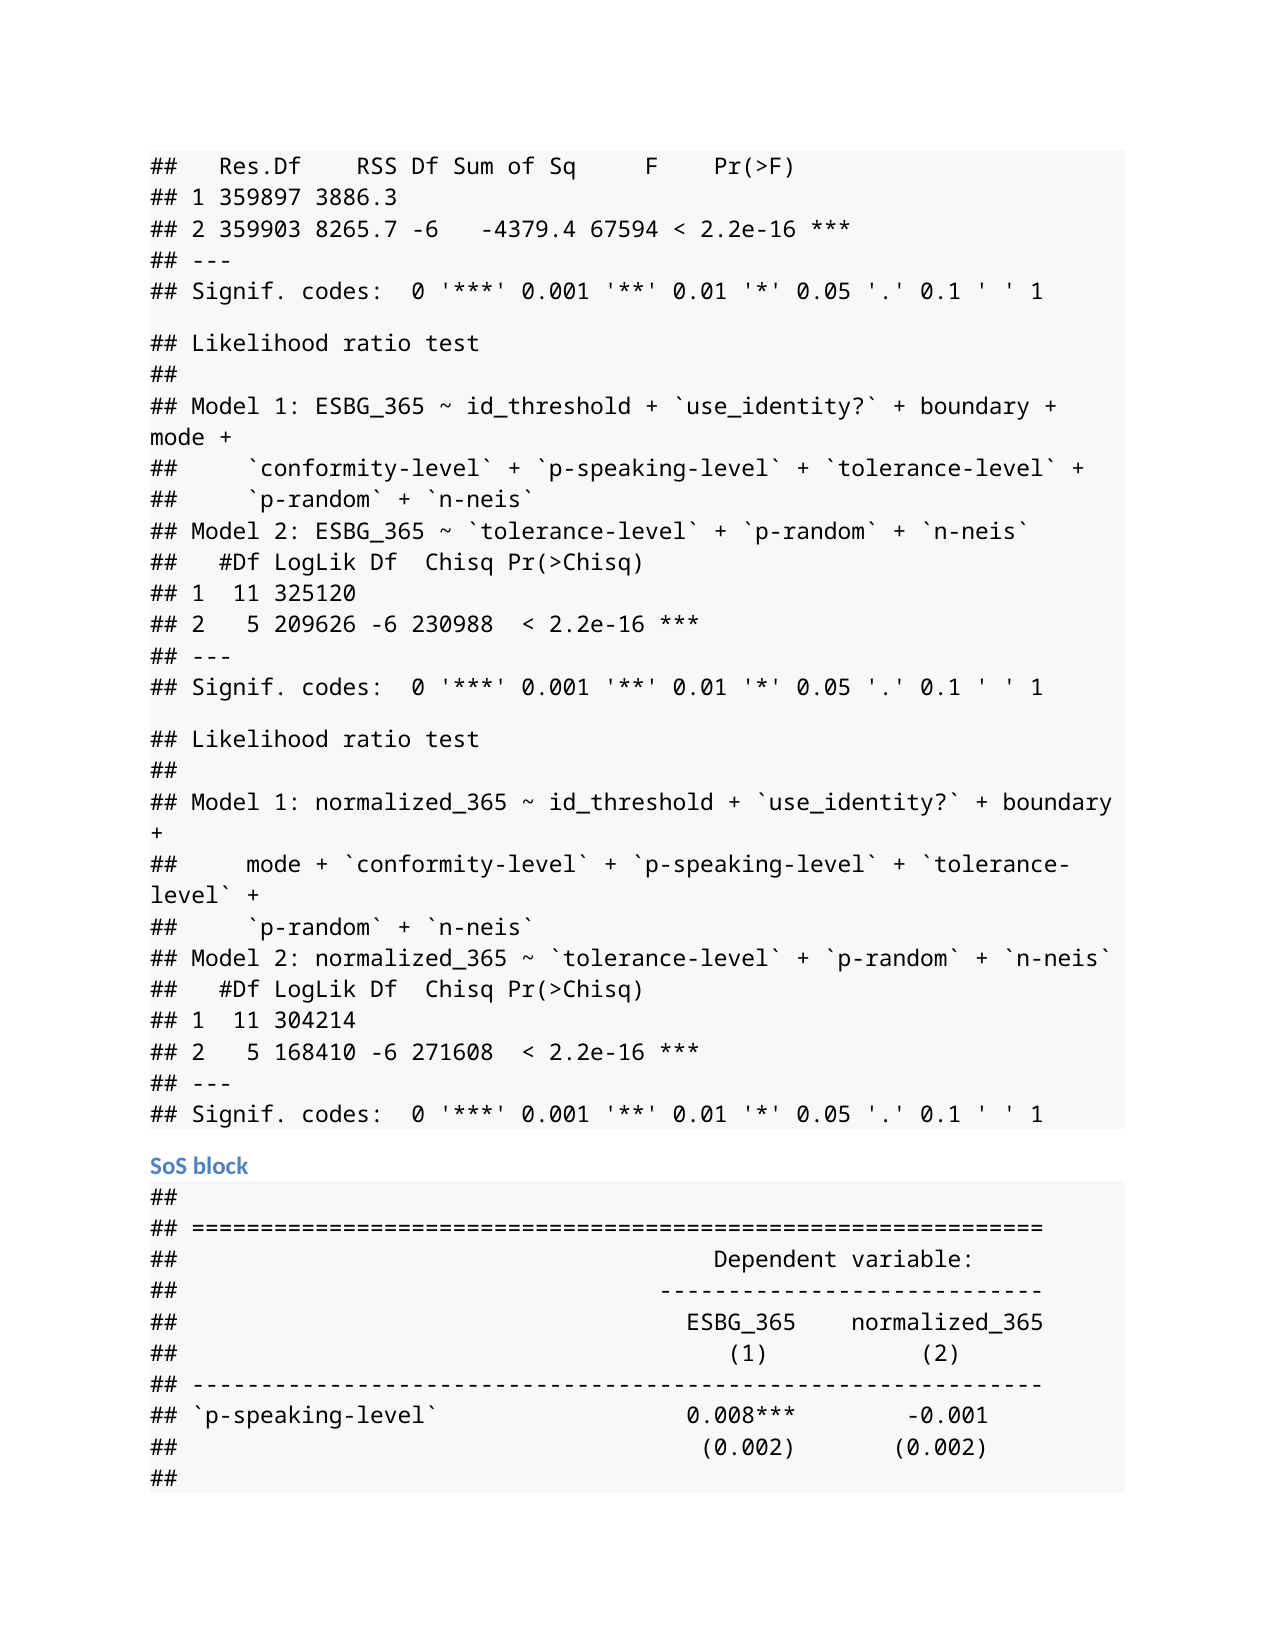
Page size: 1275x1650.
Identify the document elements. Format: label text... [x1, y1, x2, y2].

subtitle SoS block [150, 1150, 1125, 1181]
text ## Likelihood ratio test ## ## Model 1: ESBG_365 ~ id_threshold + `use_identity?` + boundary + mode + ## `conformity-level` + `p-speaking-level` + `tolerance-level` + ## `p-random` + `n-neis` ## Model 2: ESBG_365 ~ `tolerance-level` + `p-random` + `n-neis` ## #Df LogLik Df Chisq Pr(>Chisq) ## 1 11 325120 ## 2 5 209626 -6 230988 < 2.2e-16 *** ## --- ## Signif. codes: 0 '***' 0.001 '**' 0.01 '*' 0.05 '.' 0.1 ' ' 1 [150, 327, 1125, 702]
text ## Likelihood ratio test ## ## Model 1: normalized_365 ~ id_threshold + `use_identity?` + boundary + ## mode + `conformity-level` + `p-speaking-level` + `tolerance-level` + ## `p-random` + `n-neis` ## Model 2: normalized_365 ~ `tolerance-level` + `p-random` + `n-neis` ## #Df LogLik Df Chisq Pr(>Chisq) ## 1 11 304214 ## 2 5 168410 -6 271608 < 2.2e-16 *** ## --- ## Signif. codes: 0 '***' 0.001 '**' 0.01 '*' 0.05 '.' 0.1 ' ' 1 [150, 723, 1125, 1129]
